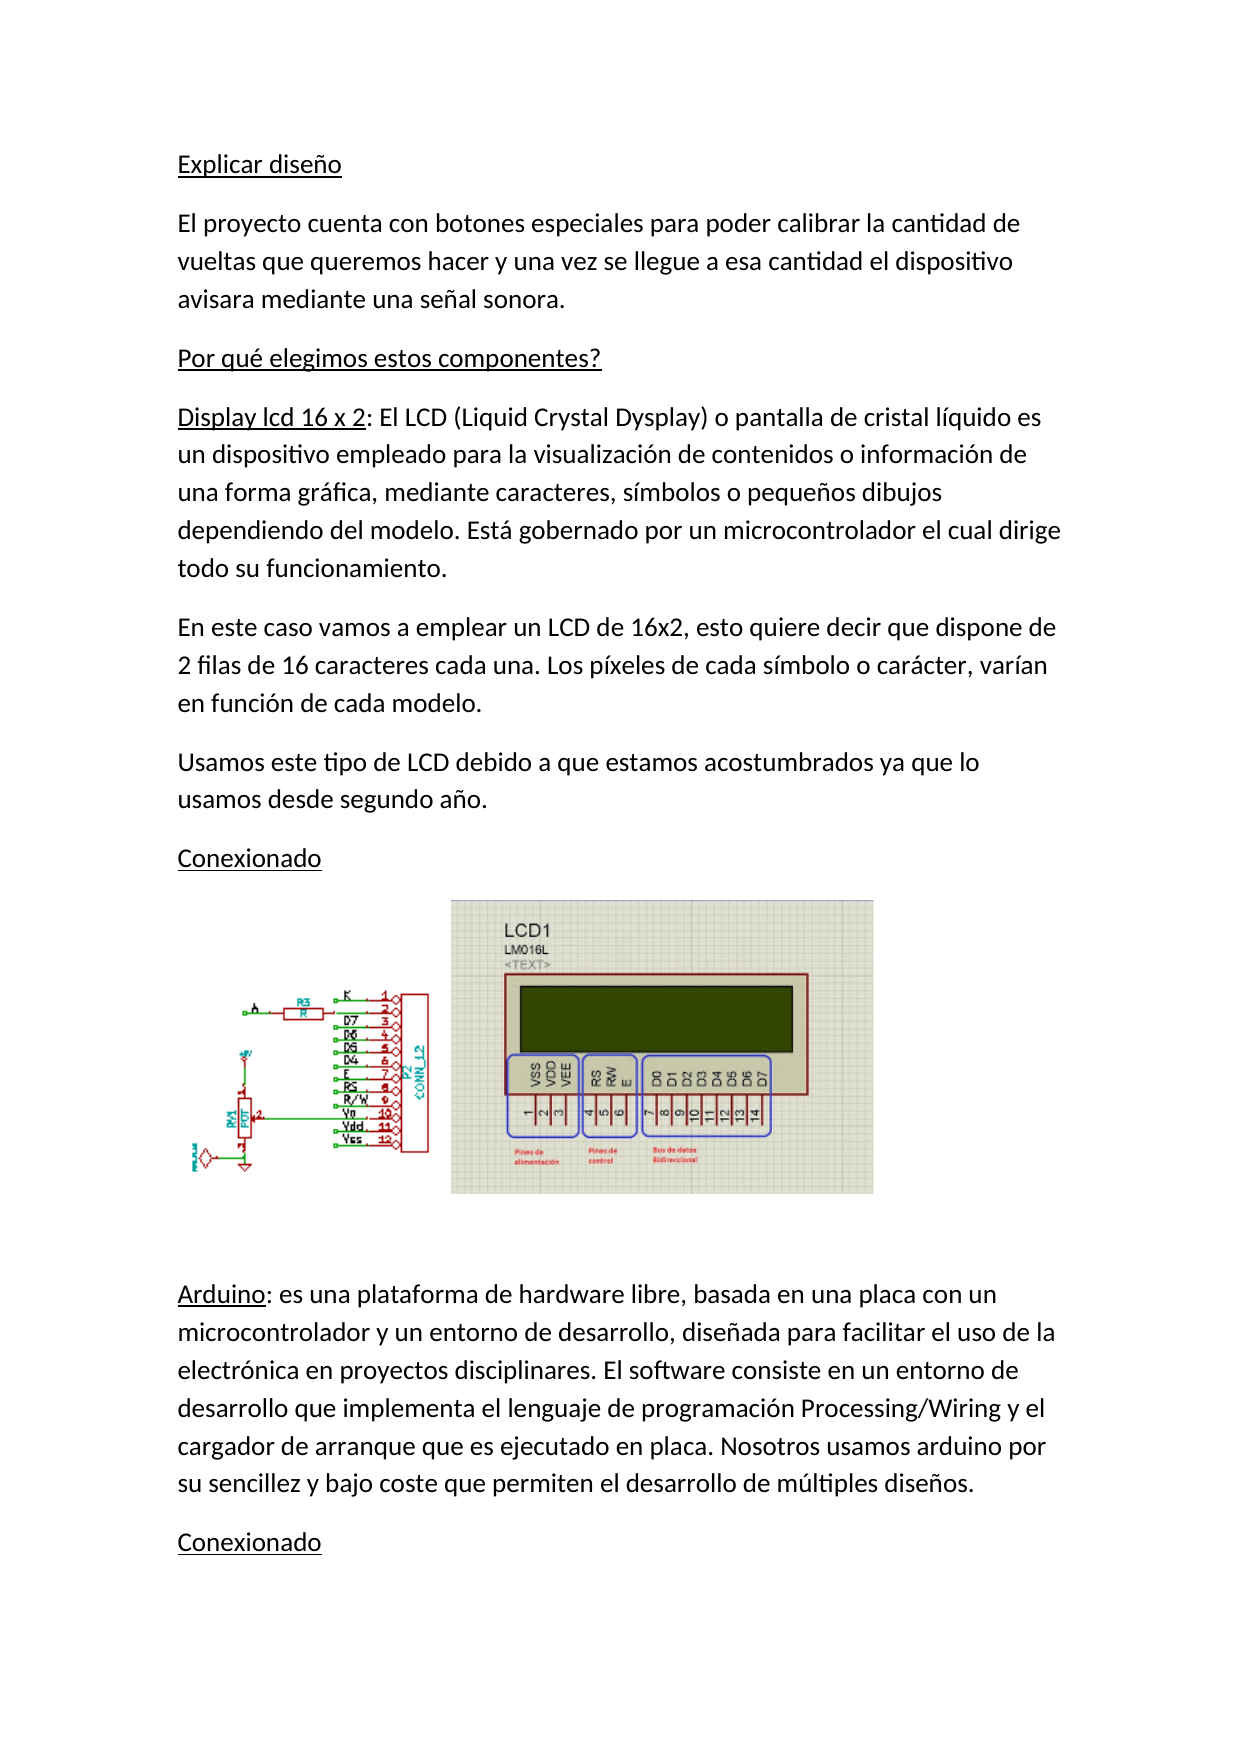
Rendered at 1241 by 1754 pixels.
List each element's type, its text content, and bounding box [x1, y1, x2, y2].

text En este caso vamos a emplear un LCD de 16x2, esto quiere decir que dispone de 2 filas de 16 caracteres cada una. Los píxeles de cada símbolo o carácter, varían en función de cada modelo. [177, 610, 1063, 719]
text Conexionado [177, 1525, 1063, 1558]
text Display lcd 16 x 2: El LCD (Liquid Crystal Dysplay) o pantalla de cristal líquido es un dispositivo empleado para la visualización de contenidos o información de una forma gráfica, mediante caracteres, símbolos o pequeños dibujos dependiendo del modelo. Está gobernado por un microcontrolador el cual dirige todo su funcionamiento. [177, 400, 1063, 584]
text Arduino: es una plataforma de hardware libre, basada en una placa con un microcontrolador y un entorno de desarrollo, diseñada para facilitar el uso de la electrónica en proyectos disciplinares. El software consiste en un entorno de desarrollo que implementa el lenguaje de programación Processing/Wiring y el cargador de arranque que es ejecutado en placa. Nosotros usamos arduino por su sencillez y bajo coste que permiten el desarrollo de múltiples diseños. [177, 1277, 1063, 1500]
text Usamos este tipo de LCD debido a que estamos acostumbrados ya que lo usamos desde segundo año. [177, 745, 1063, 816]
text Conexionado [177, 841, 1063, 874]
text El proyecto cuenta con botones especiales para poder calibrar la cantidad de vueltas que queremos hacer y una vez se llegue a esa cantidad el dispositivo avisara mediante una señal sonora. [177, 206, 1063, 315]
picture [177, 900, 874, 1194]
text Explicar diseño [177, 148, 1063, 181]
text Por qué elegimos estos componentes? [177, 341, 1063, 374]
